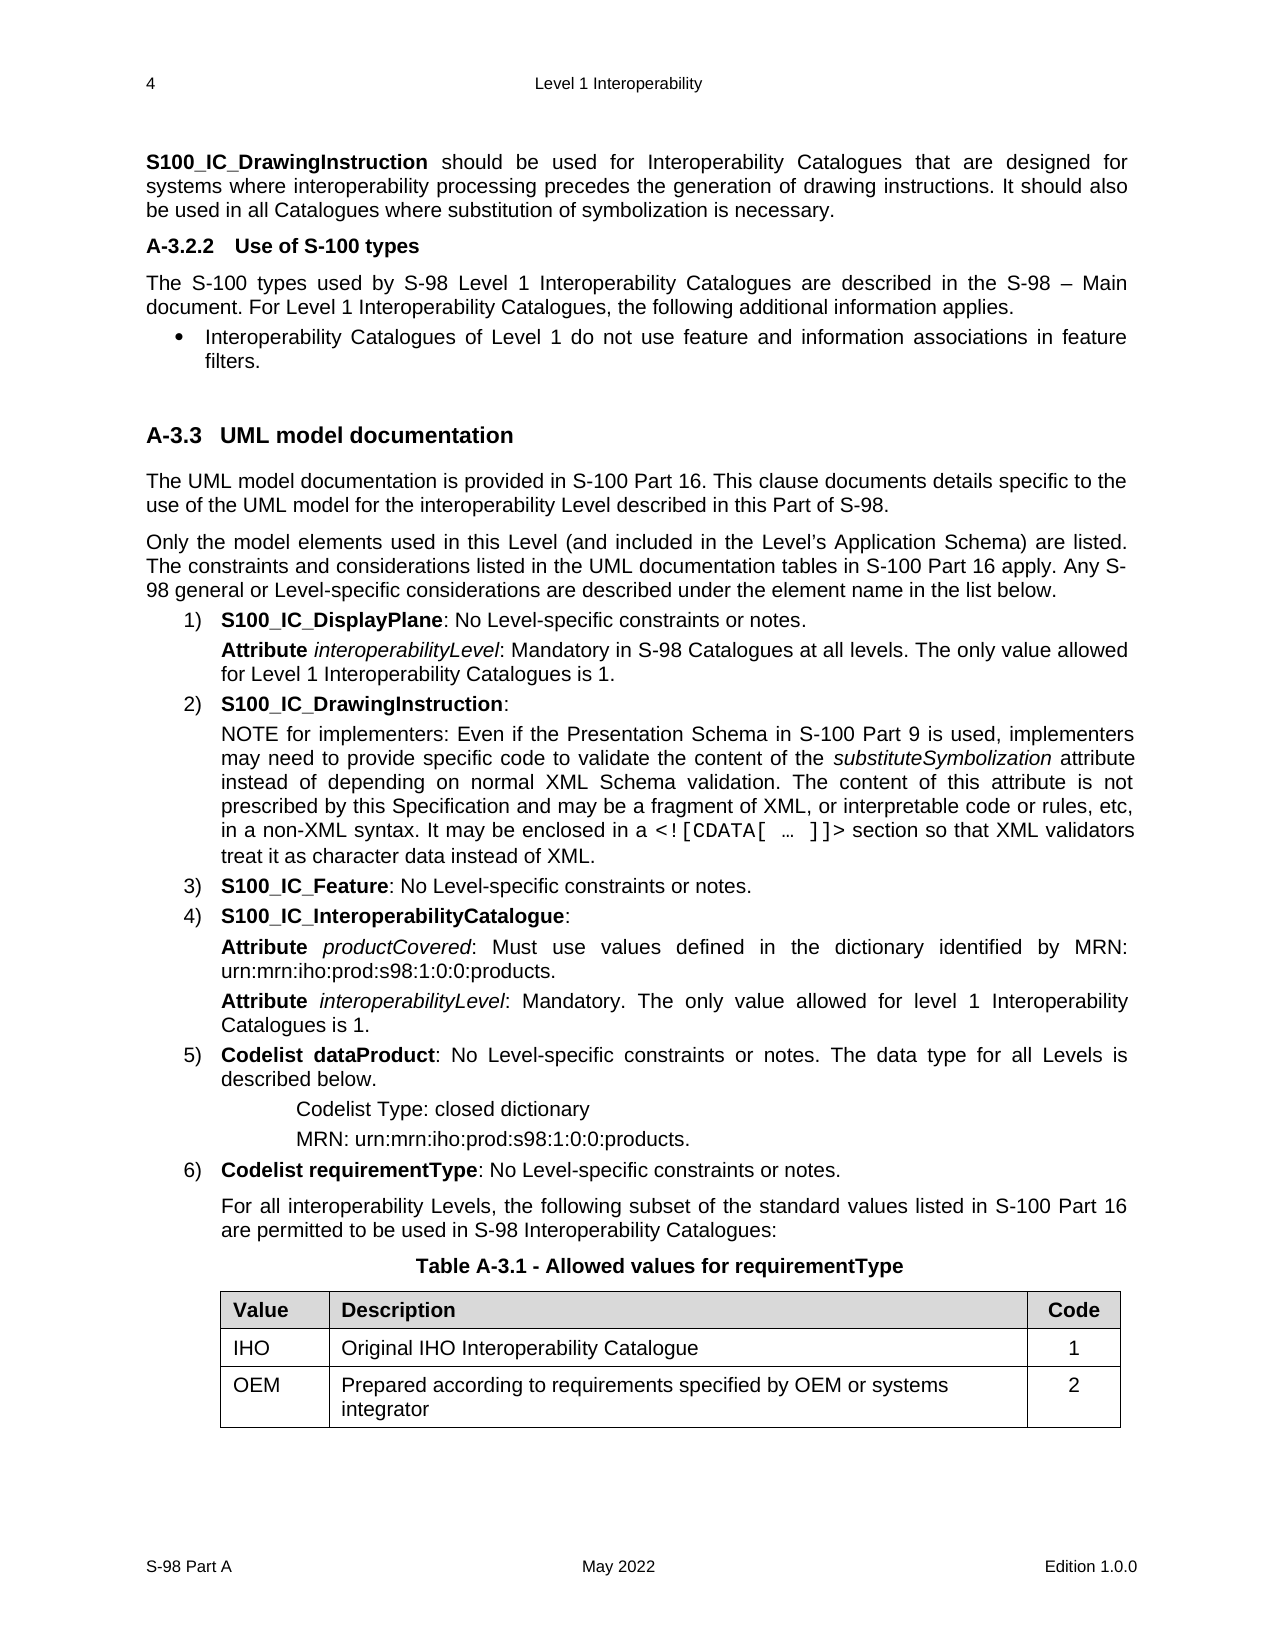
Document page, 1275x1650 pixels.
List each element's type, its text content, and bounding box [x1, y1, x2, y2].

list Attribute productCovered: Must use values defined in the dictionary identified by MRN: urn:mrn:iho:prod:s98:1:0:0:products. [221, 934, 1129, 982]
table_cell Prepared according to requirements specified by OEM or systems integrator [330, 1367, 1027, 1427]
table_cell 2 [1028, 1367, 1120, 1427]
table_cell OEM [221, 1367, 329, 1427]
list Codelist Type: closed dictionary [296, 1097, 1129, 1121]
list S100_IC_Feature: No Level-specific constraints or notes. [183, 874, 1129, 898]
list S100_IC_InteroperabilityCatalogue: [183, 904, 1129, 928]
list Codelist dataProduct: No Level-specific constraints or notes. The data type for all Levels is described below. [183, 1043, 1129, 1091]
table_cell Original IHO Interoperability Catalogue [330, 1329, 1027, 1366]
list For all interoperability Levels, the following subset of the standard values listed in S-100 Part 16 are permitted to be used in S-98 Interoperability Catalogues: [221, 1194, 1129, 1242]
text S100_IC_DrawingInstruction should be used for Interoperability Catalogues that are designed for systems where interoperability processing precedes the generation of drawing instructions. It should also be used in all Catalogues where substitution of symbolization is necessary. [146, 150, 1129, 222]
text Table A-3.1 - Allowed values for requirementType [190, 1254, 1129, 1278]
list Interoperability Catalogues of Level 1 do not use feature and information associations in feature filters. [175, 325, 1129, 373]
list Codelist requirementType: No Level-specific constraints or notes. [183, 1157, 1129, 1181]
list Attribute interoperabilityLevel: Mandatory in S-98 Catalogues at all levels. The only value allowed for Level 1 Interoperability Catalogues is 1. [221, 638, 1129, 686]
subtitle UML model documentation [146, 422, 1129, 448]
list NOTE for implementers: Even if the Presentation Schema in S-100 Part 9 is used, implementers may need to provide specific code to validate the content of the substituteSymbolization attribute instead of depending on normal XML Schema validation. The content of this attribute is not prescribed by this Specification and may be a fragment of XML, or interpretable code or rules, etc, in a non-XML syntax. It may be enclosed in a <![CDATA[ … ]]> section so that XML validators treat it as character data instead of XML. [221, 722, 1135, 868]
list S100_IC_DrawingInstruction: [183, 692, 1129, 716]
text The UML model documentation is provided in S-100 Part 16. This clause documents details specific to the use of the UML model for the interoperability Level described in this Part of S-98. [146, 469, 1129, 517]
table_header Value [221, 1292, 329, 1328]
table_header Description [330, 1292, 1027, 1328]
text The S-100 types used by S-98 Level 1 Interoperability Catalogues are described in the S-98 – Main document. For Level 1 Interoperability Catalogues, the following additional information applies. [146, 271, 1129, 319]
list Attribute interoperabilityLevel: Mandatory. The only value allowed for level 1 Interoperability Catalogues is 1. [221, 989, 1129, 1037]
table_cell 1 [1028, 1329, 1120, 1366]
list MRN: urn:mrn:iho:prod:s98:1:0:0:products. [296, 1127, 1129, 1151]
text Only the model elements used in this Level (and included in the Level’s Application Schema) are listed. The constraints and considerations listed in the UML documentation tables in S-100 Part 16 apply. Any S-98 general or Level-specific considerations are described under the element name in the list below. [146, 529, 1129, 601]
list S100_IC_DisplayPlane: No Level-specific constraints or notes. [183, 608, 1129, 632]
table_header Code [1028, 1292, 1120, 1328]
table_cell IHO [221, 1329, 329, 1366]
subtitle Use of S-100 types [146, 234, 1129, 258]
